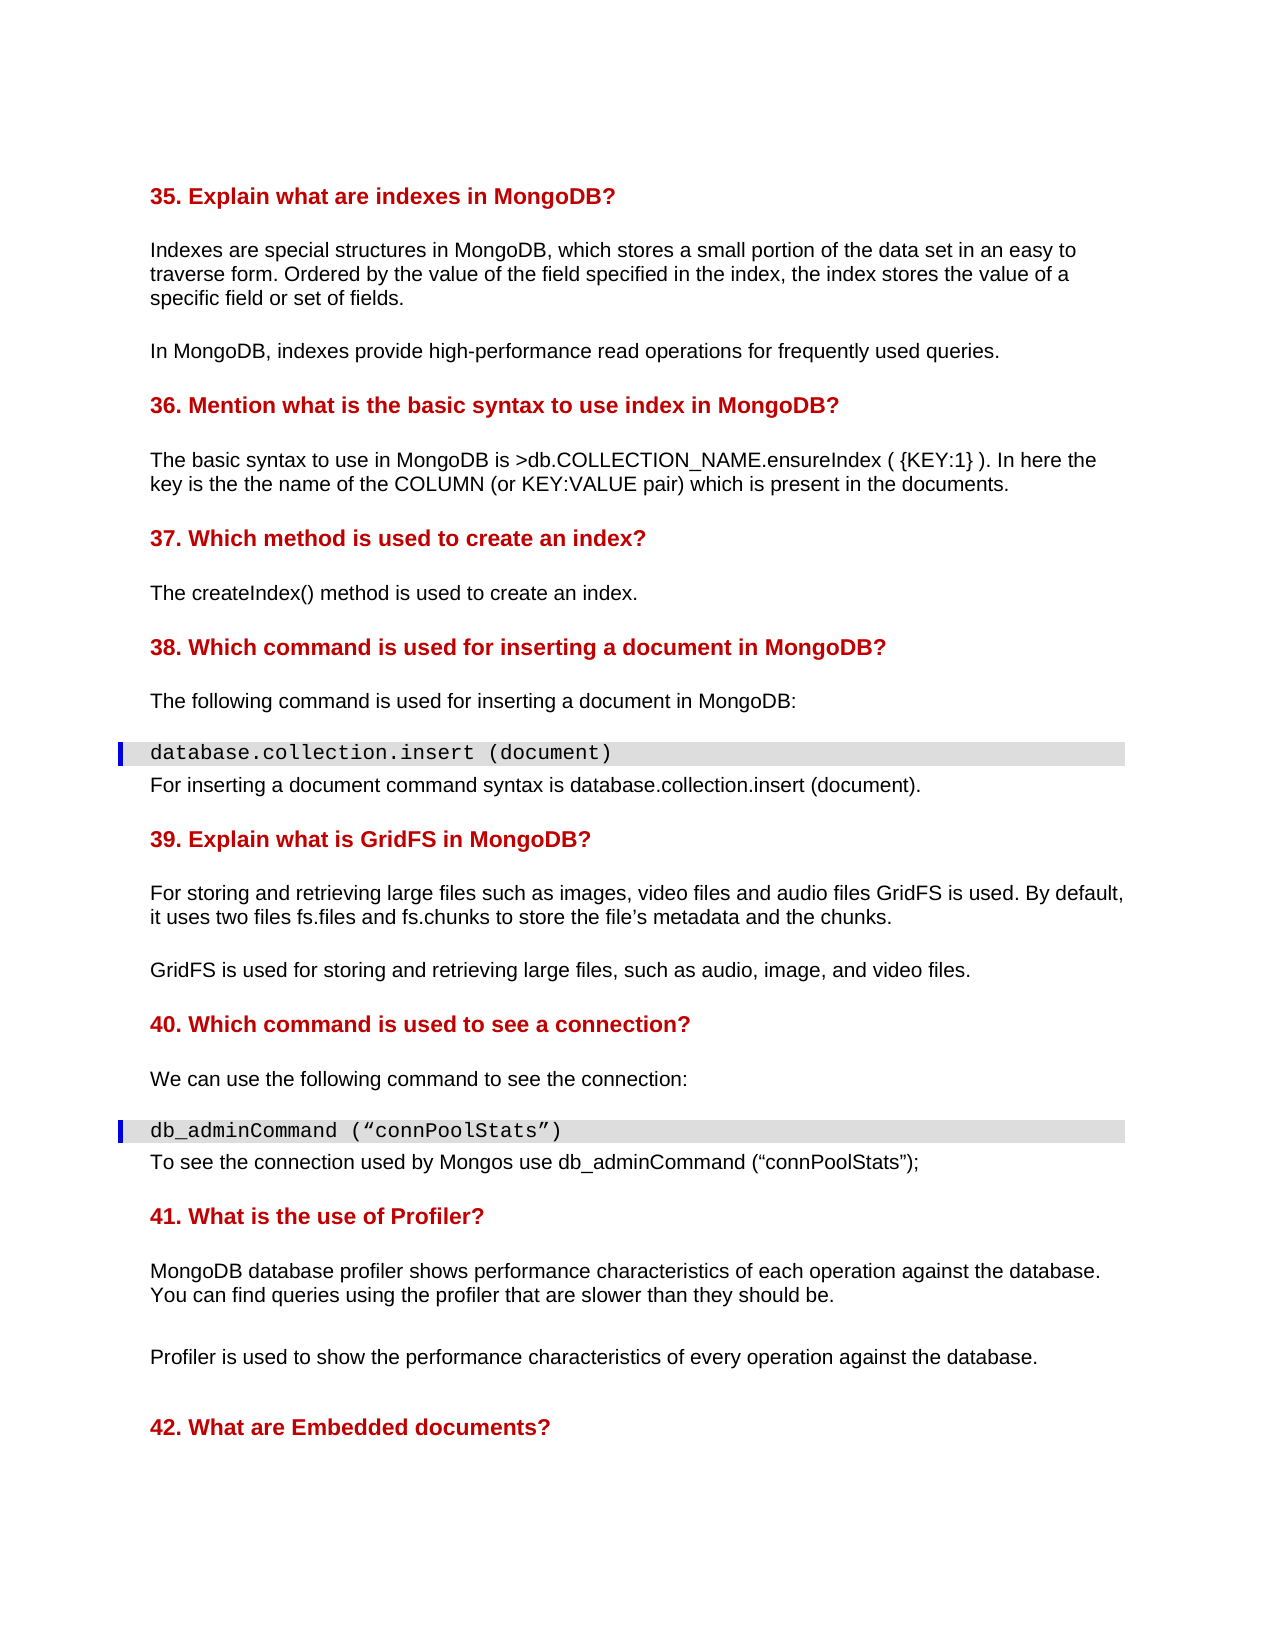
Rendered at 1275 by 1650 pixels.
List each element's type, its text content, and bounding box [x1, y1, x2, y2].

text For storing and retrieving large files such as images, video files and audio files GridFS is used. By default, it uses two files fs.files and fs.chunks to store the file’s metadata and the chunks. [150, 881, 1125, 929]
text To see the connection used by Mongos use db_adminCommand (“connPoolStats”); [150, 1150, 1125, 1174]
text 35. Explain what are indexes in MongoDB? [150, 183, 1125, 209]
text Profiler is used to show the performance characteristics of every operation against the database. [150, 1336, 1125, 1368]
text The basic syntax to use in MongoDB is >db.COLLECTION_NAME.ensureIndex ( {KEY:1} ). In here the key is the the name of the COLUMN (or KEY:VALUE pair) which is present in the documents. [150, 448, 1125, 496]
text Indexes are special structures in MongoDB, which stores a small portion of the data set in an easy to traverse form. Ordered by the value of the field specified in the index, the index stores the value of a specific field or set of fields. [150, 238, 1125, 310]
text 39. Explain what is GridFS in MongoDB? [150, 826, 1125, 852]
text db_adminCommand (“connPoolStats”) [123, 1120, 1125, 1143]
text We can use the following command to see the connection: [150, 1067, 1125, 1091]
text 41. What is the use of Profiler? [150, 1203, 1125, 1229]
text GridFS is used for storing and retrieving large files, such as audio, image, and video files. [150, 958, 1125, 982]
text MongoDB database profiler shows performance characteristics of each operation against the database. You can find queries using the profiler that are slower than they should be. [150, 1259, 1125, 1307]
text The following command is used for inserting a document in MongoDB: [150, 689, 1125, 713]
text 40. Which command is used to see a connection? [150, 1011, 1125, 1038]
text 37. Which method is used to create an index? [150, 525, 1125, 551]
text 42. What are Embedded documents? [150, 1408, 1125, 1440]
text 36. Mention what is the basic syntax to use index in MongoDB? [150, 392, 1125, 419]
text For inserting a document command syntax is database.collection.insert (document). [150, 772, 1125, 796]
text database.collection.insert (document) [123, 742, 1125, 766]
text 38. Which command is used for inserting a document in MongoDB? [150, 633, 1125, 660]
text In MongoDB, indexes provide high-performance read operations for frequently used queries. [150, 339, 1125, 363]
text The createIndex() method is used to create an index. [150, 580, 1125, 604]
